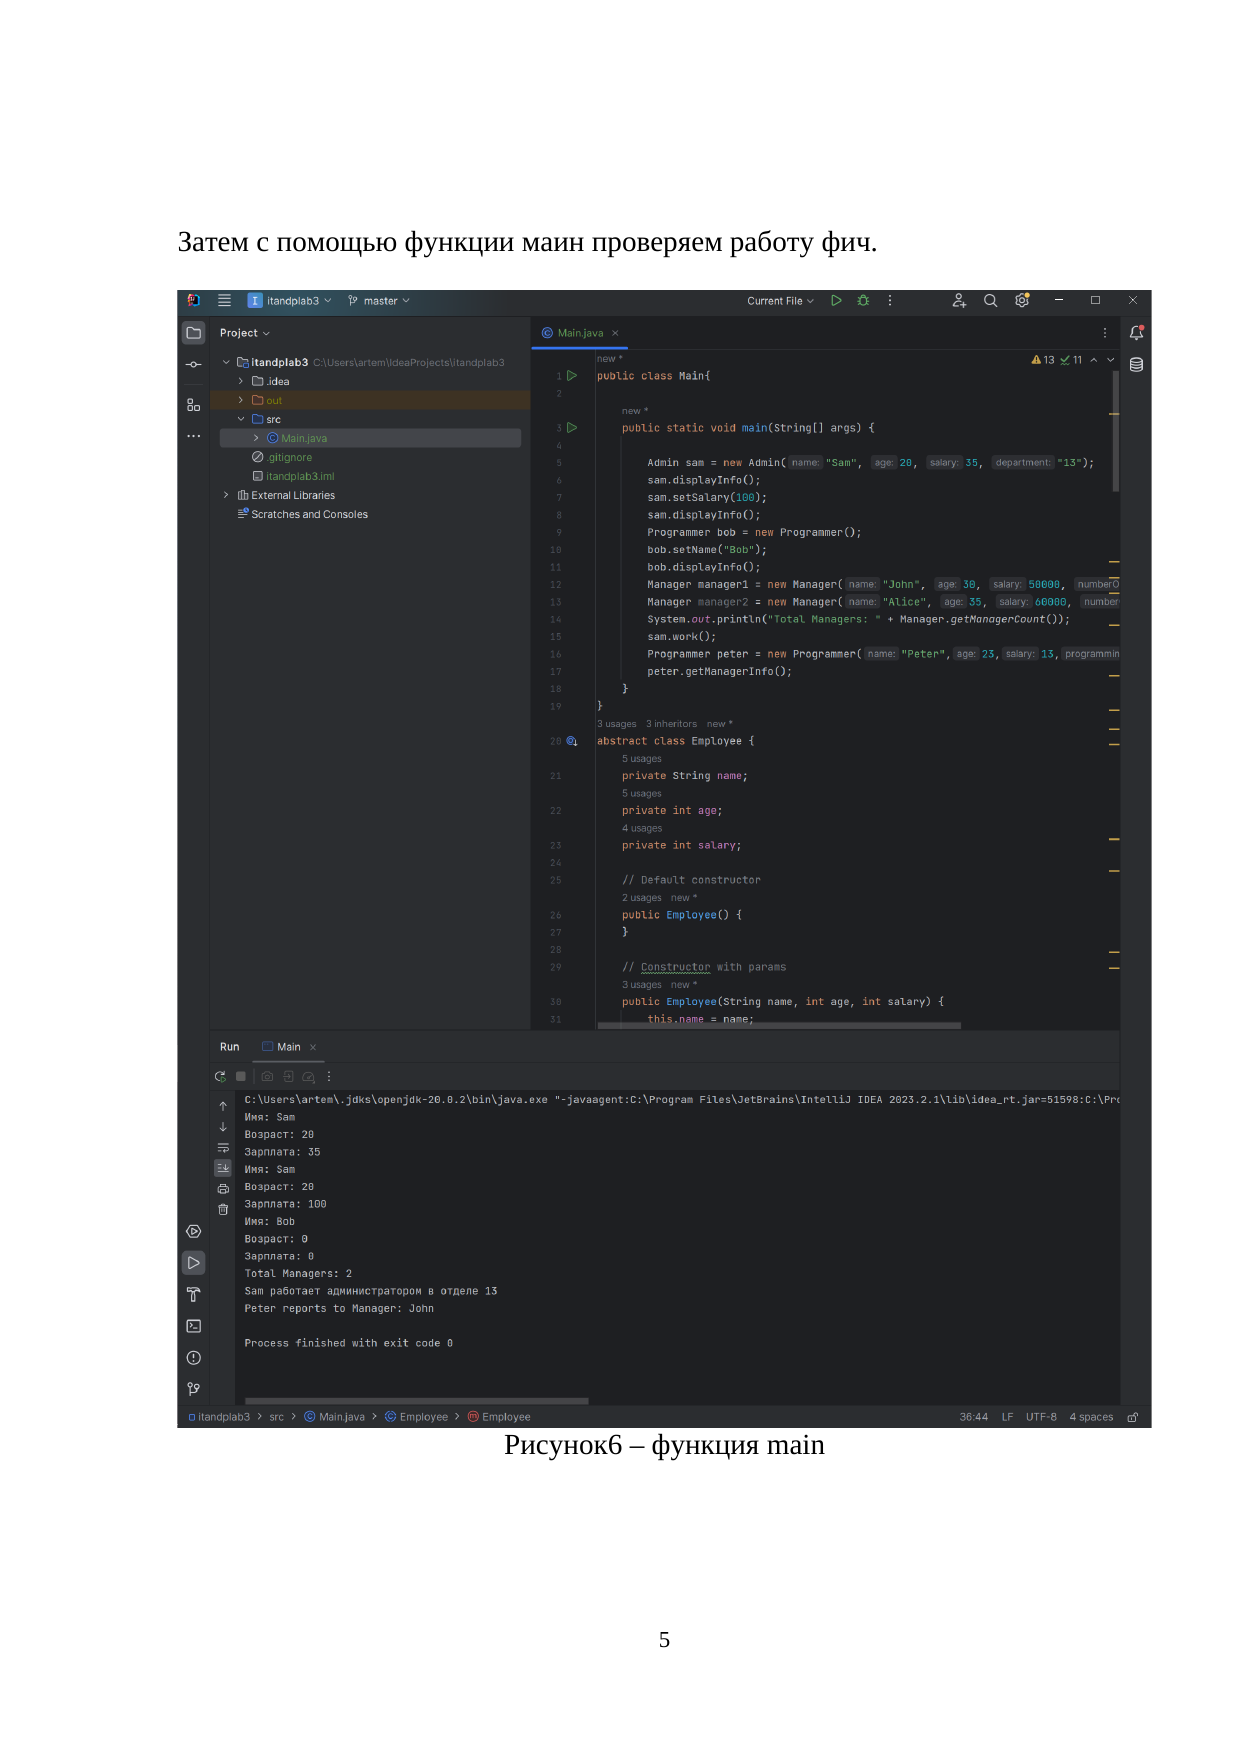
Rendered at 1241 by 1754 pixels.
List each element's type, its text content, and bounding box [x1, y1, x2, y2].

text Рисунок6 – функция main [177, 1428, 1152, 1461]
picture [177, 290, 1152, 1428]
text Затем с помощью функции маин проверяем работу фич. [177, 224, 1152, 257]
